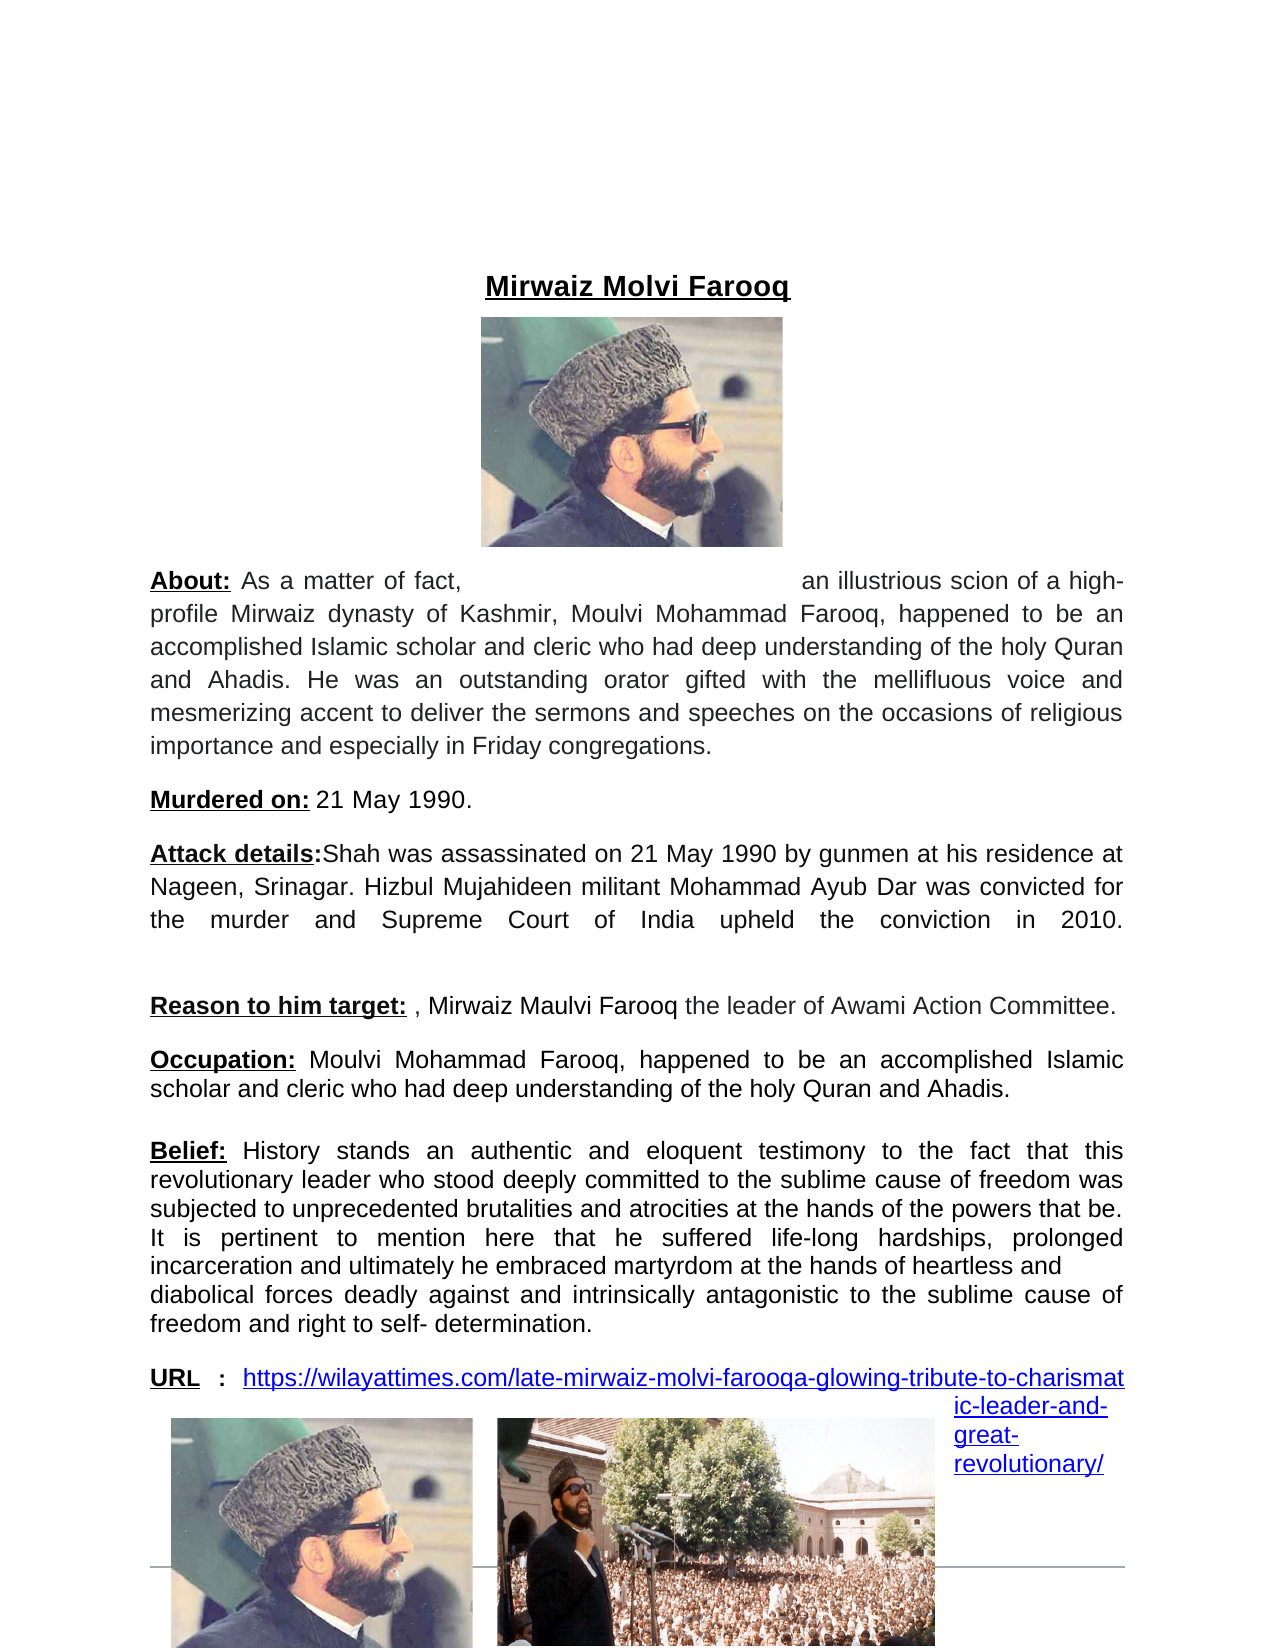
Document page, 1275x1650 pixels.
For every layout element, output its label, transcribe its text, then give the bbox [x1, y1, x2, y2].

text Murdered on: 21 May 1990. [150, 784, 1125, 814]
text diabolical forces deadly against and intrinsically antagonistic to the sublime cause of freedom and right to self- determination. [150, 1280, 1125, 1338]
text Attack details:Shah was assassinated on 21 May 1990 by gunmen at his residence at Nageen, Srinagar. Hizbul Mujahideen militant Mohammad Ayub Dar was convicted for the murder and Supreme Court of India upheld the conviction in 2010. [150, 839, 1125, 966]
text Occupation: Moulvi Mohammad Farooq, happened to be an accomplished Islamic scholar and cleric who had deep understanding of the holy Quran and Ahadis. [150, 1045, 1125, 1102]
picture [479, 317, 783, 546]
text Mirwaiz Molvi Farooq [150, 269, 1125, 302]
text URL : https://wilayattimes.com/late-mirwaiz-molvi-farooqa-glowing-tribute-to-charismat ic-leader-and-great-revolutionary/ [150, 1363, 1125, 1478]
text About: As a matter of fact, an illustrious scion of a high-profile Mirwaiz dynasty of Kashmir, Moulvi Mohammad Farooq, happened to be an accomplished Islamic scholar and cleric who had deep understanding of the holy Quran and Ahadis. He was an outstanding orator gifted with the mellifluous voice and mesmerizing accent to deliver the sermons and speeches on the occasions of religious importance and especially in Friday congregations. [150, 566, 1125, 759]
picture [497, 1418, 935, 1646]
text Reason to him target: , Mirwaiz Maulvi Farooq the leader of Awami Action Committee. [150, 991, 1125, 1020]
text Belief: History stands an authentic and eloquent testimony to the fact that this revolutionary leader who stood deeply committed to the sublime cause of freedom was subjected to unprecedented brutalities and atrocities at the hands of the powers that be. It is pertinent to mention here that he suffered life-long hardships, prolonged incarceration and ultimately he embraced martyrdom at the hands of heartless and [150, 1136, 1125, 1280]
picture [169, 1418, 473, 1647]
